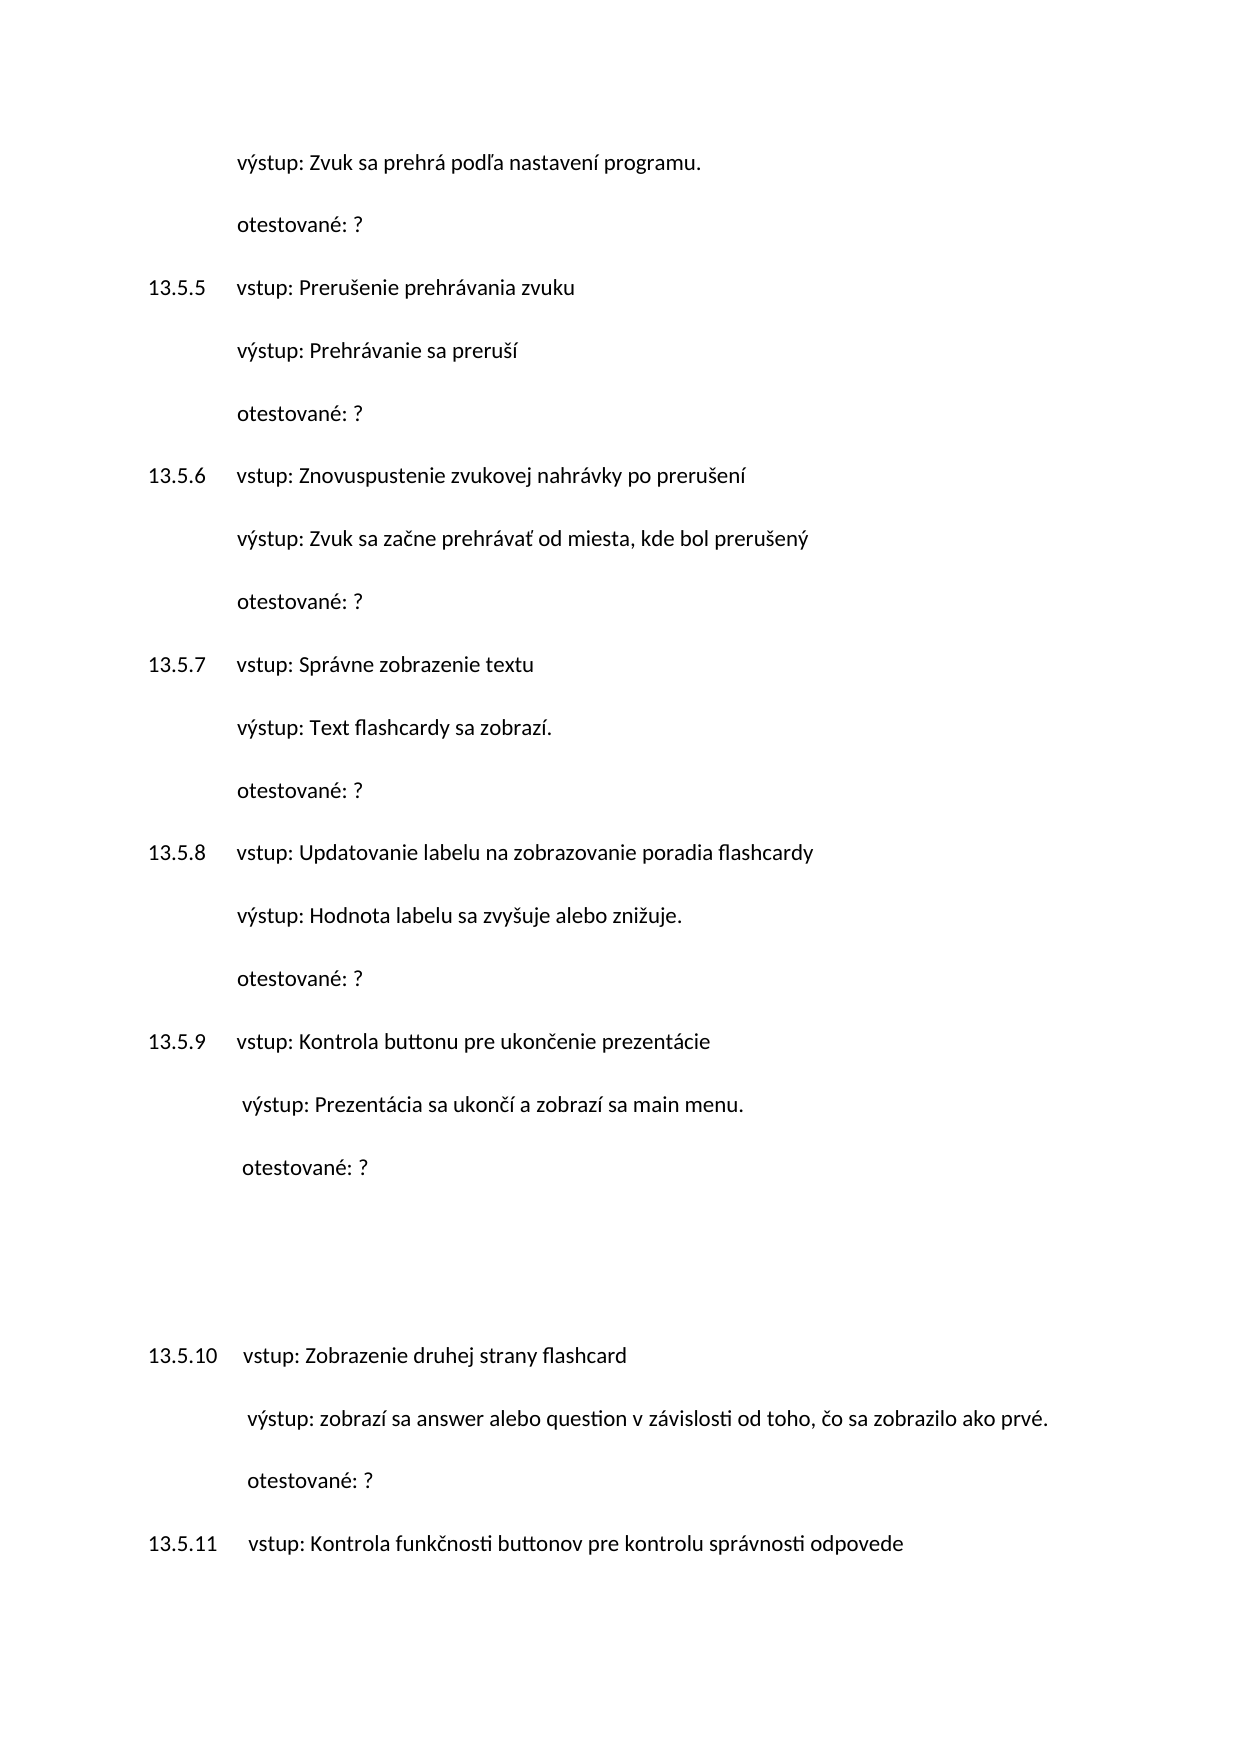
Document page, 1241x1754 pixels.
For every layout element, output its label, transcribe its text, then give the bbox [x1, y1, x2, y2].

text otestované: ? [148, 776, 1093, 804]
text výstup: Prezentácia sa ukončí a zobrazí sa main menu. [148, 1090, 1093, 1118]
text 13.5.7 vstup: Správne zobrazenie textu [148, 650, 1093, 678]
text 13.5.11 vstup: Kontrola funkčnosti buttonov pre kontrolu správnosti odpovede [148, 1529, 1093, 1557]
text výstup: Hodnota labelu sa zvyšuje alebo znižuje. [148, 901, 1093, 929]
text 13.5.9 vstup: Kontrola buttonu pre ukončenie prezentácie [148, 1027, 1093, 1055]
text otestované: ? [148, 1153, 1093, 1181]
text výstup: zobrazí sa answer alebo question v závislosti od toho, čo sa zobrazilo ako prvé. [148, 1404, 1093, 1432]
text 13.5.5 vstup: Prerušenie prehrávania zvuku [148, 273, 1093, 301]
text otestované: ? [148, 587, 1093, 615]
text otestované: ? [148, 964, 1093, 992]
text 13.5.10 vstup: Zobrazenie druhej strany flashcard [148, 1341, 1093, 1369]
text otestované: ? [148, 399, 1093, 427]
text výstup: Prehrávanie sa preruší [148, 336, 1093, 364]
text výstup: Zvuk sa začne prehrávať od miesta, kde bol prerušený [148, 524, 1093, 552]
text výstup: Text flashcardy sa zobrazí. [148, 713, 1093, 741]
text otestované: ? [148, 1467, 1093, 1495]
text 13.5.6 vstup: Znovuspustenie zvukovej nahrávky po prerušení [148, 462, 1093, 490]
text výstup: Zvuk sa prehrá podľa nastavení programu. [148, 148, 1093, 176]
text otestované: ? [148, 210, 1093, 238]
text 13.5.8 vstup: Updatovanie labelu na zobrazovanie poradia flashcardy [148, 838, 1093, 867]
